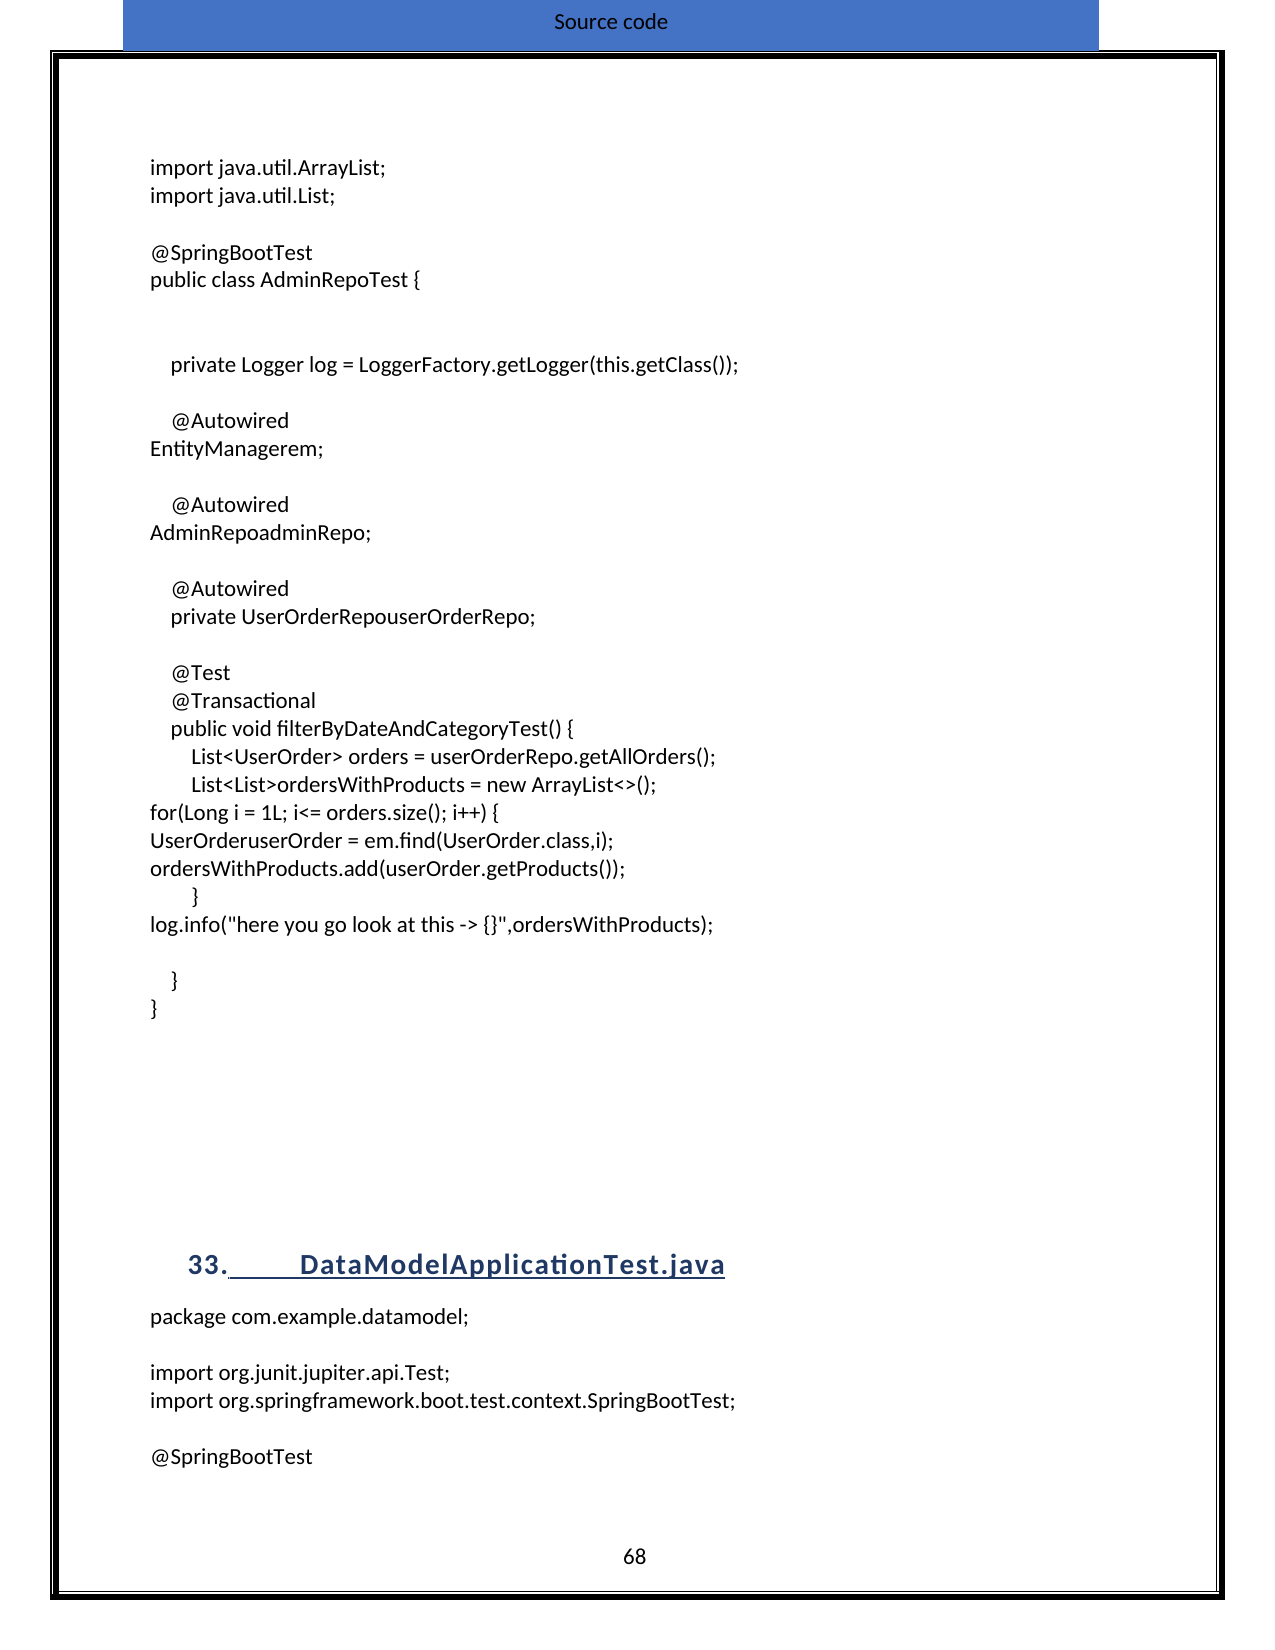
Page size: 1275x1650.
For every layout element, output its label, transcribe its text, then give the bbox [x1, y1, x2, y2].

text @Autowired [150, 406, 1119, 434]
text @Transactional [150, 686, 1119, 714]
text public class AdminRepoTest { [150, 266, 1119, 294]
text private UserOrderRepouserOrderRepo; [150, 602, 1119, 630]
text for(Long i = 1L; i<= orders.size(); i++) { [150, 798, 1119, 826]
text UserOrderuserOrder = em.find(UserOrder.class,i); [150, 826, 1119, 854]
text ordersWithProducts.add(userOrder.getProducts()); [150, 854, 1119, 882]
text } [150, 882, 1119, 910]
text import org.springframework.boot.test.context.SpringBootTest; [150, 1386, 1119, 1414]
text @Autowired [150, 574, 1119, 602]
text private Logger log = LoggerFactory.getLogger(this.getClass()); [150, 350, 1119, 378]
text package com.example.datamodel; [150, 1302, 1119, 1330]
text import org.junit.jupiter.api.Test; [150, 1358, 1119, 1386]
text public void filterByDateAndCategoryTest() { [150, 714, 1119, 742]
text List<UserOrder> orders = userOrderRepo.getAllOrders(); [150, 742, 1119, 770]
text } [150, 966, 1119, 994]
text EntityManagerem; [150, 434, 1119, 462]
text @SpringBootTest [150, 1442, 1119, 1470]
text @SpringBootTest [150, 238, 1119, 266]
subtitle DataModelApplicationTest.java [187, 1246, 1119, 1282]
text import java.util.List; [150, 182, 1119, 209]
text log.info("here you go look at this -> {}",ordersWithProducts); [150, 910, 1119, 938]
text } [150, 994, 1119, 1022]
text List<List>ordersWithProducts = new ArrayList<>(); [150, 770, 1119, 798]
text AdminRepoadminRepo; [150, 518, 1119, 546]
text @Autowired [150, 490, 1119, 518]
text import java.util.ArrayList; [150, 153, 1119, 182]
text @Test [150, 658, 1119, 686]
